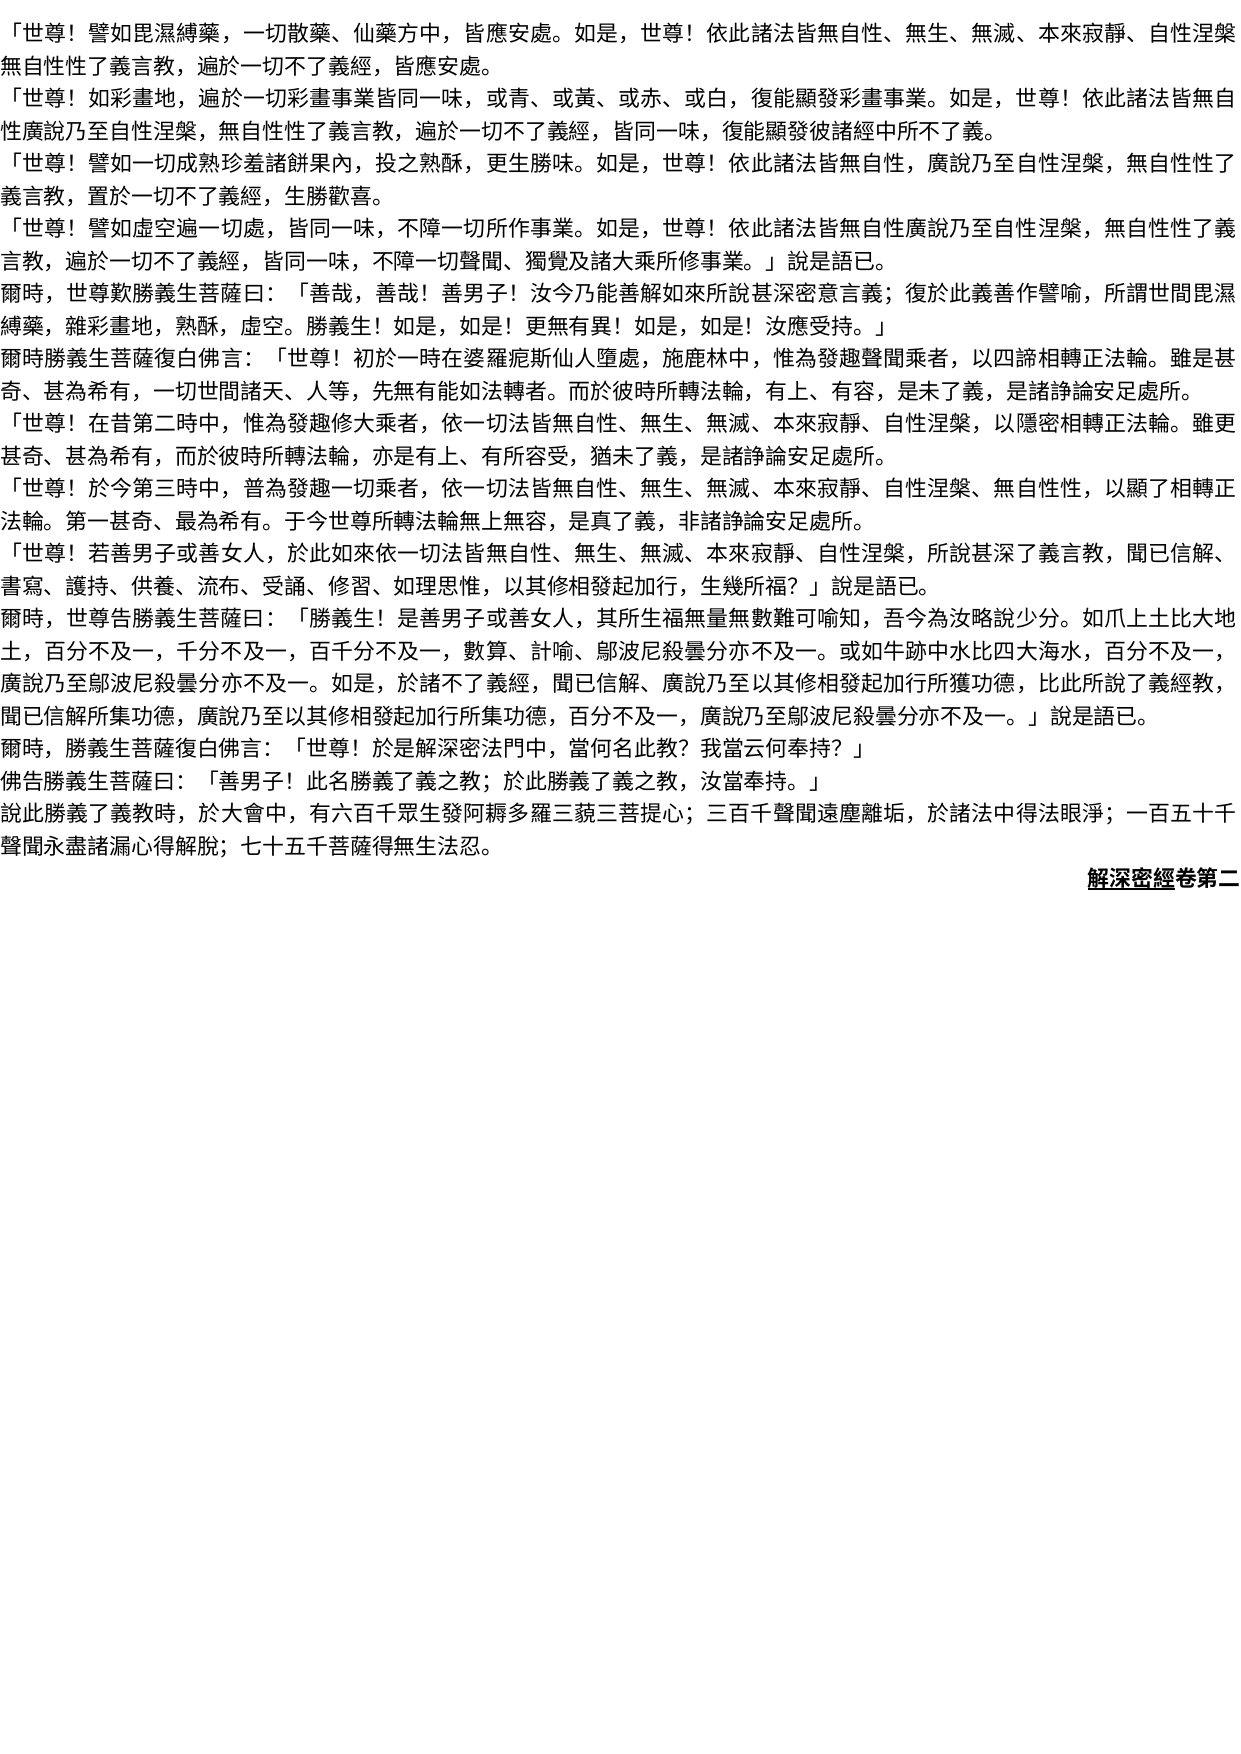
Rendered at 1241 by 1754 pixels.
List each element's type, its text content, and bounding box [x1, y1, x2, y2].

text 佛告勝義生菩薩曰：「善男子！此名勝義了義之教；於此勝義了義之教，汝當奉持。」 [0, 763, 1240, 796]
text 爾時，世尊告勝義生菩薩曰：「勝義生！是善男子或善女人，其所生福無量無數難可喻知，吾今為汝略說少分。如爪上土比大地土，百分不及一，千分不及一，百千分不及一，數算、計喻、鄔波尼殺曇分亦不及一。或如牛跡中水比四大海水，百分不及一，廣說乃至鄔波尼殺曇分亦不及一。如是，於諸不了義經，聞已信解、廣說乃至以其修相發起加行所獲功德，比此所說了義經教，聞已信解所集功德，廣說乃至以其修相發起加行所集功德，百分不及一，廣說乃至鄔波尼殺曇分亦不及一。」說是語已。 [0, 601, 1240, 731]
text 「世尊！如彩畫地，遍於一切彩畫事業皆同一味，或青、或黃、或赤、或白，復能顯發彩畫事業。如是，世尊！依此諸法皆無自性廣說乃至自性涅槃，無自性性了義言教，遍於一切不了義經，皆同一味，復能顯發彼諸經中所不了義。 [0, 81, 1240, 146]
text 爾時勝義生菩薩復白佛言：「世尊！初於一時在婆羅痆斯仙人墮處，施鹿林中，惟為發趣聲聞乘者，以四諦相轉正法輪。雖是甚奇、甚為希有，一切世間諸天、人等，先無有能如法轉者。而於彼時所轉法輪，有上、有容，是未了義，是諸諍論安足處所。 [0, 341, 1240, 406]
text 說此勝義了義教時，於大會中，有六百千眾生發阿耨多羅三藐三菩提心；三百千聲聞遠塵離垢，於諸法中得法眼淨；一百五十千聲聞永盡諸漏心得解脫；七十五千菩薩得無生法忍。 [0, 796, 1240, 861]
text 「世尊！譬如毘濕縛藥，一切散藥、仙藥方中，皆應安處。如是，世尊！依此諸法皆無自性、無生、無滅、本來寂靜、自性涅槃，無自性性了義言教，遍於一切不了義經，皆應安處。 [0, 16, 1240, 81]
text 「世尊！譬如虛空遍一切處，皆同一味，不障一切所作事業。如是，世尊！依此諸法皆無自性廣說乃至自性涅槃，無自性性了義言教，遍於一切不了義經，皆同一味，不障一切聲聞、獨覺及諸大乘所修事業。」說是語已。 [0, 211, 1240, 276]
text 「世尊！於今第三時中，普為發趣一切乘者，依一切法皆無自性、無生、無滅、本來寂靜、自性涅槃、無自性性，以顯了相轉正法輪。第一甚奇、最為希有。于今世尊所轉法輪無上無容，是真了義，非諸諍論安足處所。 [0, 471, 1240, 536]
text 「世尊！若善男子或善女人，於此如來依一切法皆無自性、無生、無滅、本來寂靜、自性涅槃，所說甚深了義言教，聞已信解、書寫、護持、供養、流布、受誦、修習、如理思惟，以其修相發起加行，生幾所福？」說是語已。 [0, 536, 1240, 601]
text 爾時，勝義生菩薩復白佛言：「世尊！於是解深密法門中，當何名此教？我當云何奉持？」 [0, 731, 1240, 763]
text 爾時，世尊歎勝義生菩薩曰：「善哉，善哉！善男子！汝今乃能善解如來所說甚深密意言義；復於此義善作譬喻，所謂世間毘濕縛藥，雜彩畫地，熟酥，虛空。勝義生！如是，如是！更無有異！如是，如是！汝應受持。」 [0, 276, 1240, 341]
text 「世尊！譬如一切成熟珍羞諸餅果內，投之熟酥，更生勝味。如是，世尊！依此諸法皆無自性，廣說乃至自性涅槃，無自性性了義言教，置於一切不了義經，生勝歡喜。 [0, 146, 1240, 211]
text 解深密經卷第二 [0, 861, 1240, 893]
text 「世尊！在昔第二時中，惟為發趣修大乘者，依一切法皆無自性、無生、無滅、本來寂靜、自性涅槃，以隱密相轉正法輪。雖更甚奇、甚為希有，而於彼時所轉法輪，亦是有上、有所容受，猶未了義，是諸諍論安足處所。 [0, 406, 1240, 471]
